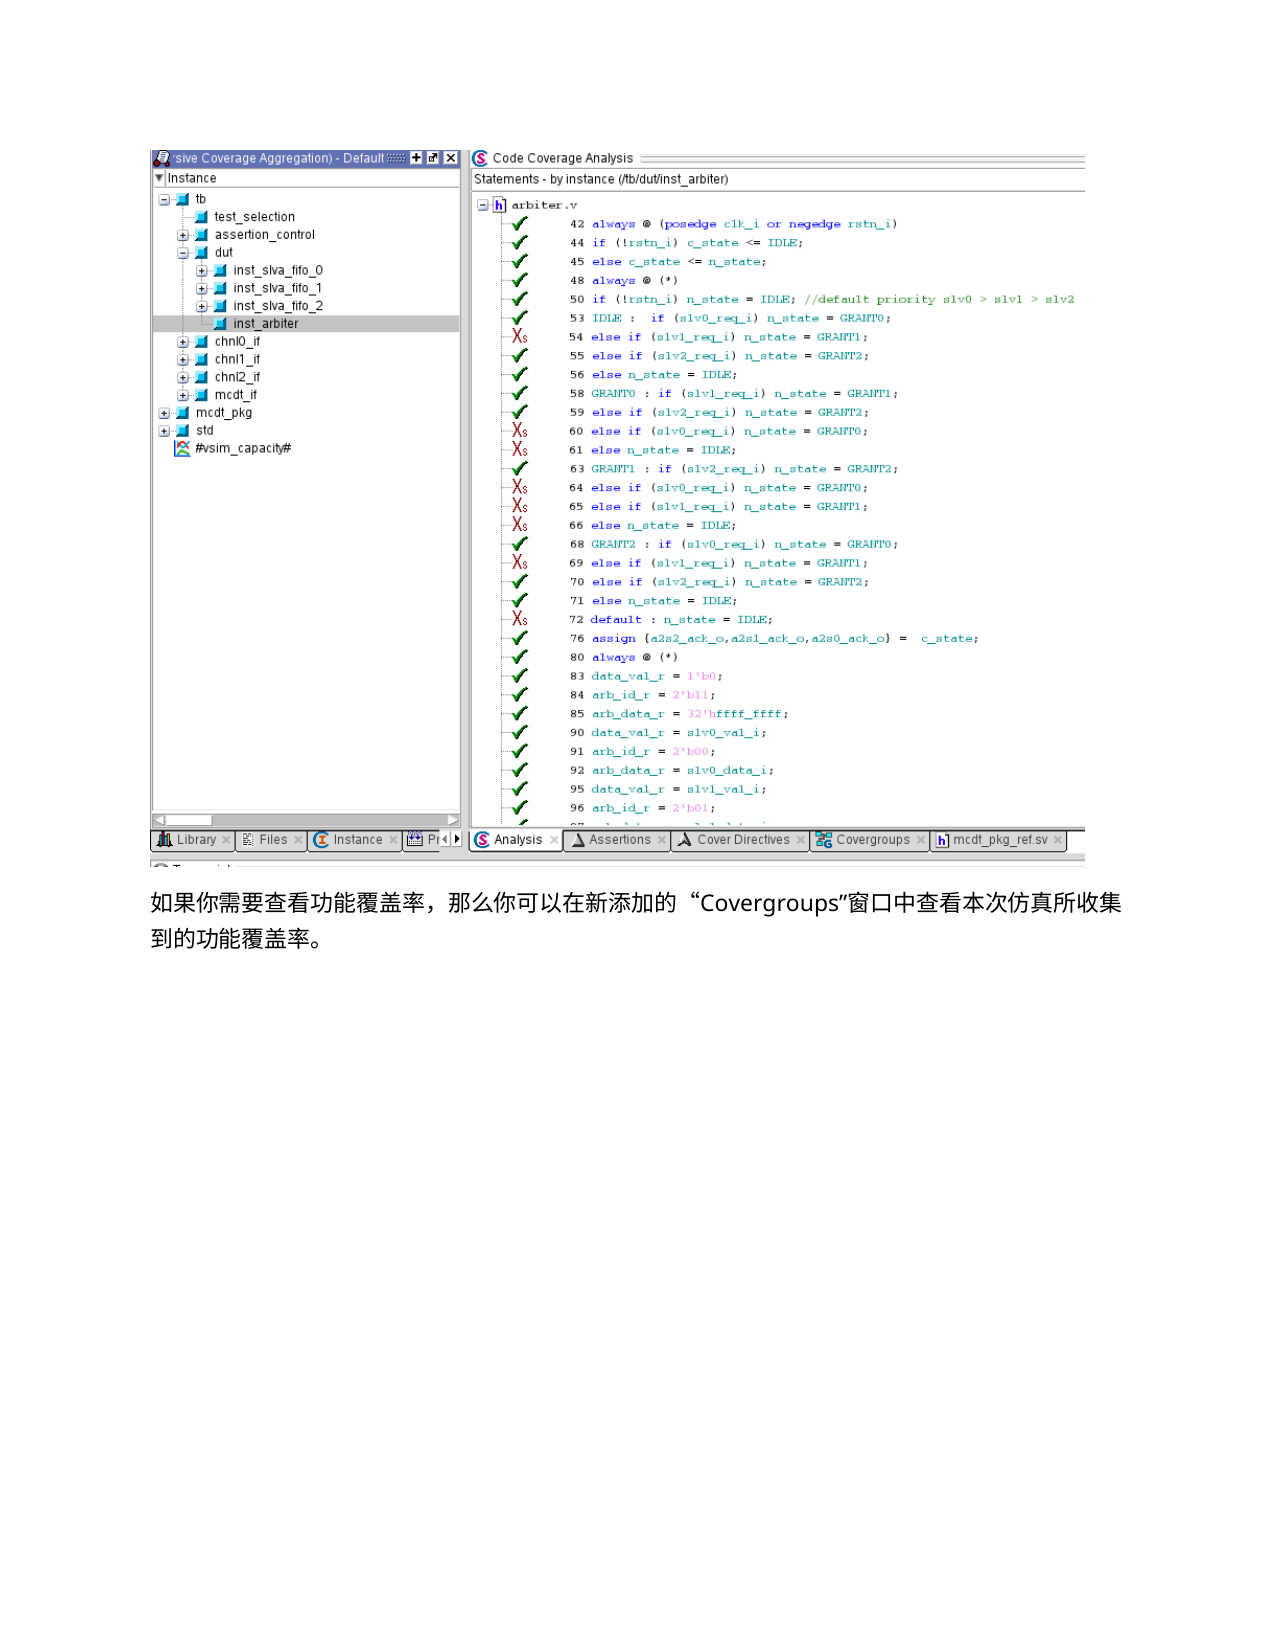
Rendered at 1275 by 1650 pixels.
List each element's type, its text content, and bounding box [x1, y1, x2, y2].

picture [150, 150, 1086, 867]
text 如果你需要查看功能覆盖率，那么你可以在新添加的“Covergroups”窗口中查看本次仿真所收集到的功能覆盖率。 [150, 885, 1125, 954]
